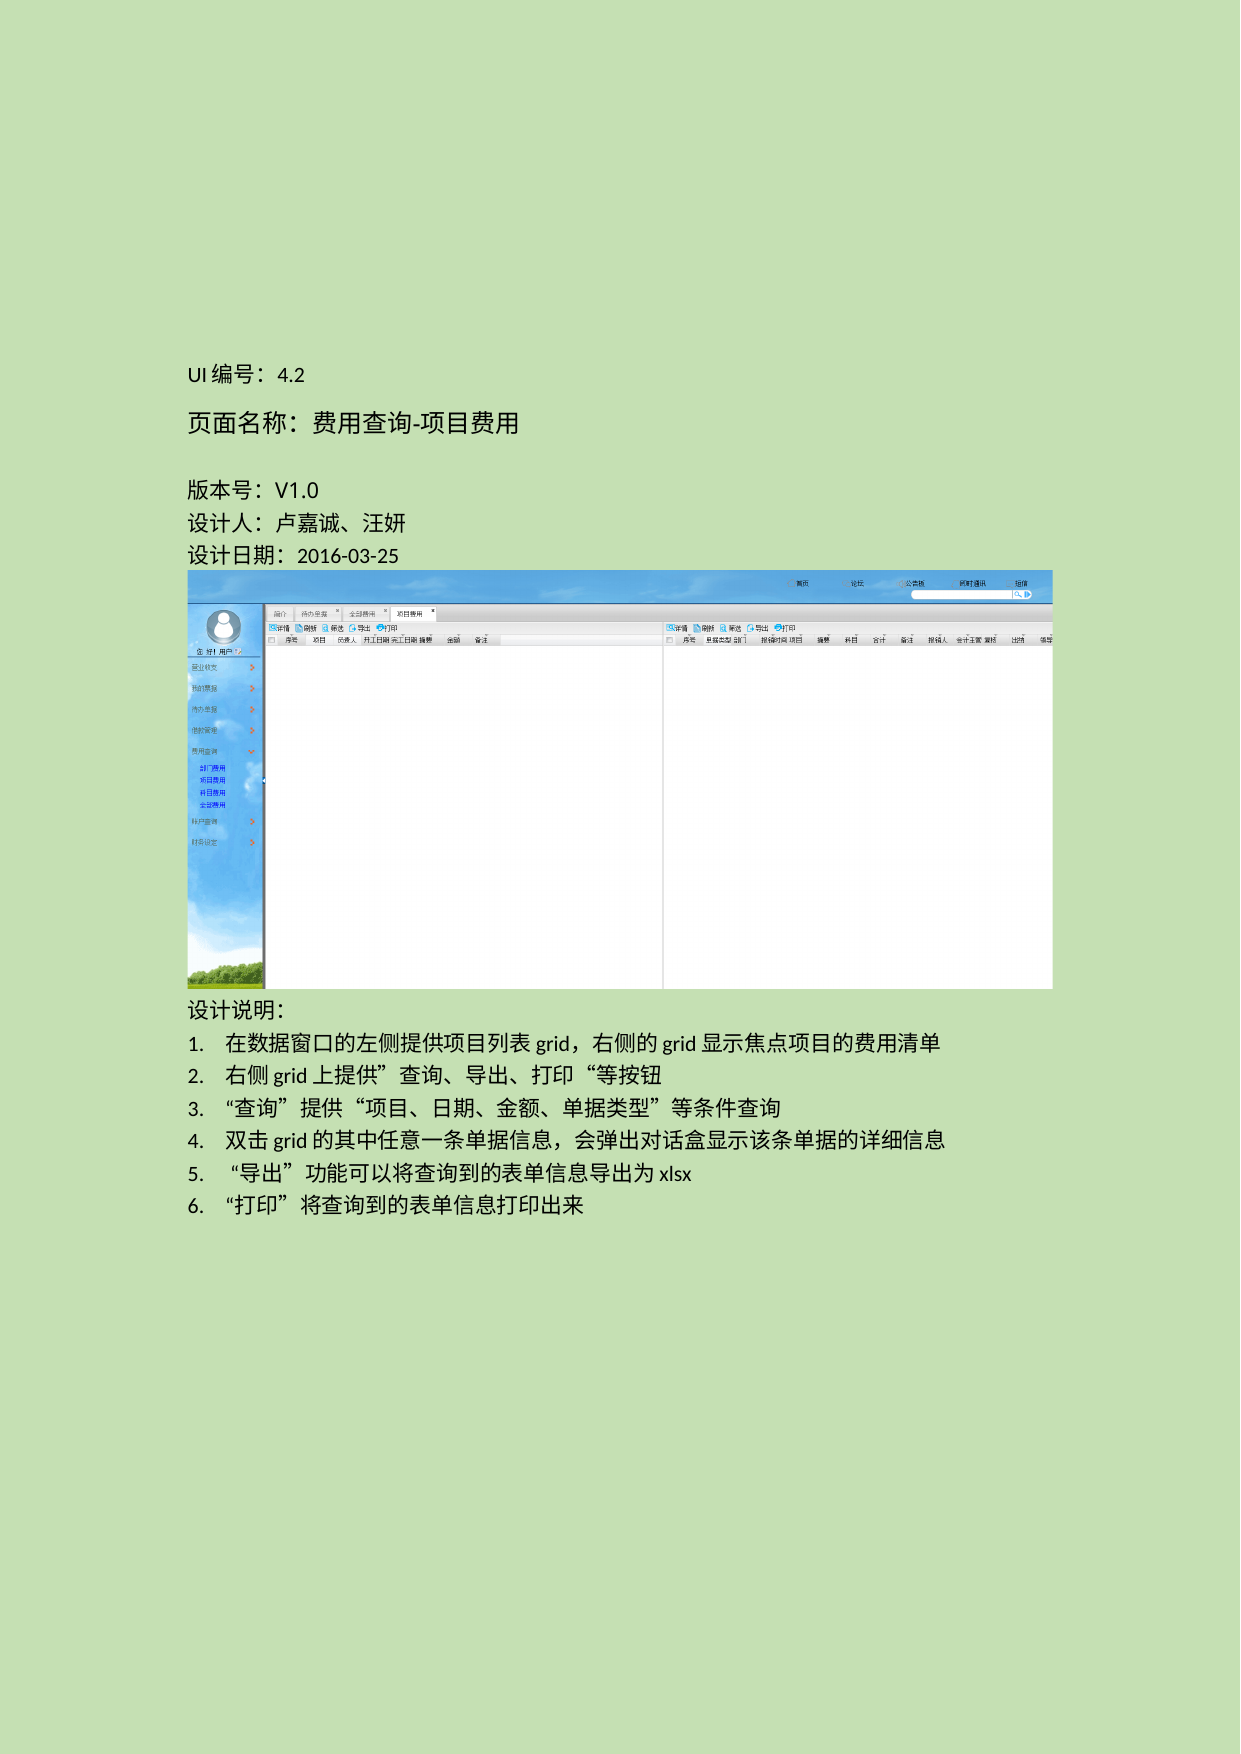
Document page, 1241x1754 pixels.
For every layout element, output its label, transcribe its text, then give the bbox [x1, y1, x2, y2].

list 在数据窗口的左侧提供项目列表grid，右侧的grid显示焦点项目的费用清单 [187, 1025, 1053, 1058]
list “查询”提供“项目、日期、金额、单据类型”等条件查询 [187, 1090, 1053, 1123]
list 双击grid的其中任意一条单据信息，会弹出对话盒显示该条单据的详细信息 [187, 1123, 1053, 1155]
text 设计日期：2016-03-25 [187, 538, 1053, 570]
picture [187, 570, 1053, 989]
list “导出”功能可以将查询到的表单信息导出为xlsx [187, 1155, 1053, 1188]
text 版本号：V1.0 [187, 473, 1053, 505]
text UI编号：4.2 [187, 357, 1053, 389]
list 右侧grid上提供”查询、导出、打印“等按钮 [187, 1058, 1053, 1090]
subtitle 页面名称：费用查询-项目费用 [187, 389, 1053, 454]
text 设计说明： [187, 993, 1053, 1025]
list “打印”将查询到的表单信息打印出来 [187, 1188, 1053, 1220]
text 设计人：卢嘉诚、汪妍 [187, 505, 1053, 538]
